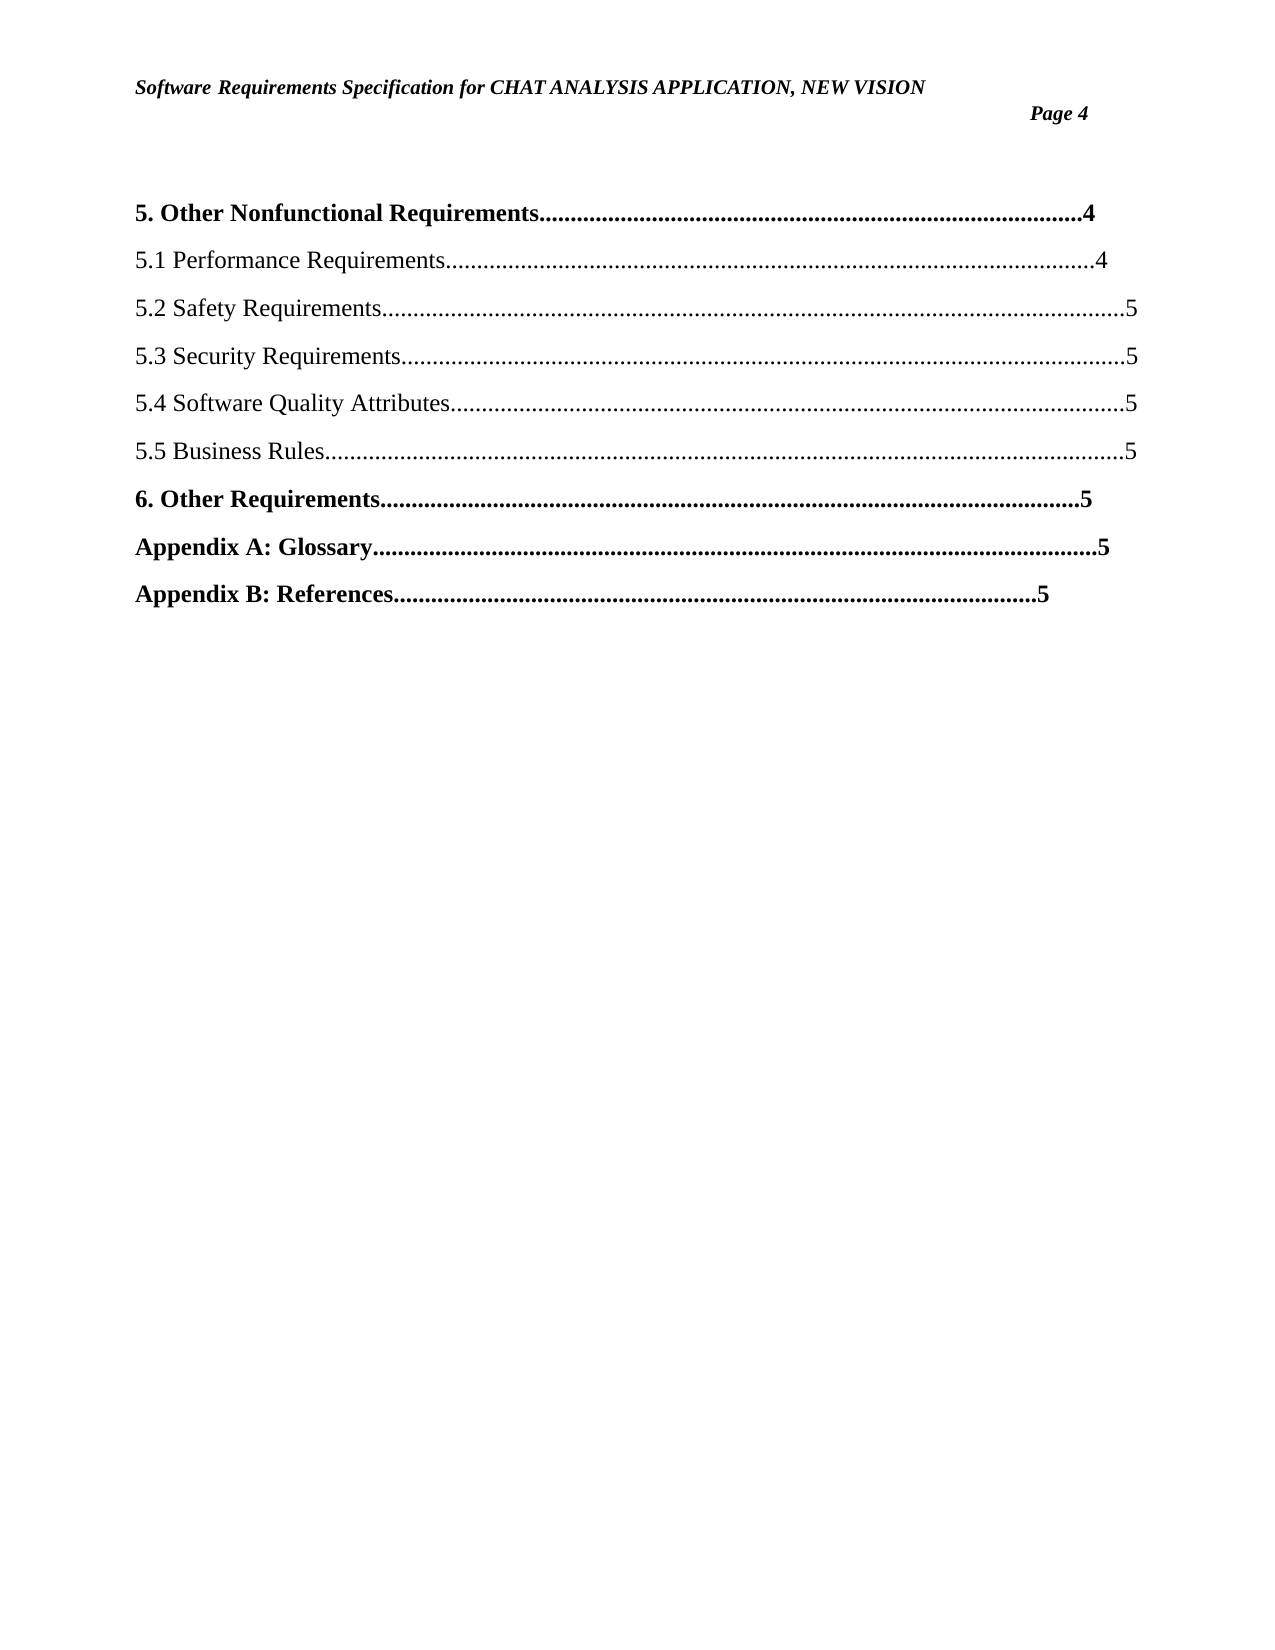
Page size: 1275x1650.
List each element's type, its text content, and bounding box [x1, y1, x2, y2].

text 5.4 Software Quality Attributes............................................................................................................5 [135, 388, 1140, 417]
text 5.5 Business Rules................................................................................................................................5 [135, 436, 1140, 465]
text 5.3 Security Requirements....................................................................................................................5 [135, 341, 1140, 369]
text Appendix B: References.......................................................................................................5 [135, 579, 1140, 608]
text 5.1 Performance Requirements........................................................................................................4 [135, 245, 1140, 274]
text 6. Other Requirements................................................................................................................5 [135, 484, 1140, 513]
text 5. Other Nonfunctional Requirements.......................................................................................4 [135, 198, 1140, 226]
text Appendix A: Glossary....................................................................................................................5 [135, 532, 1140, 560]
text 5.2 Safety Requirements.......................................................................................................................5 [135, 293, 1140, 322]
